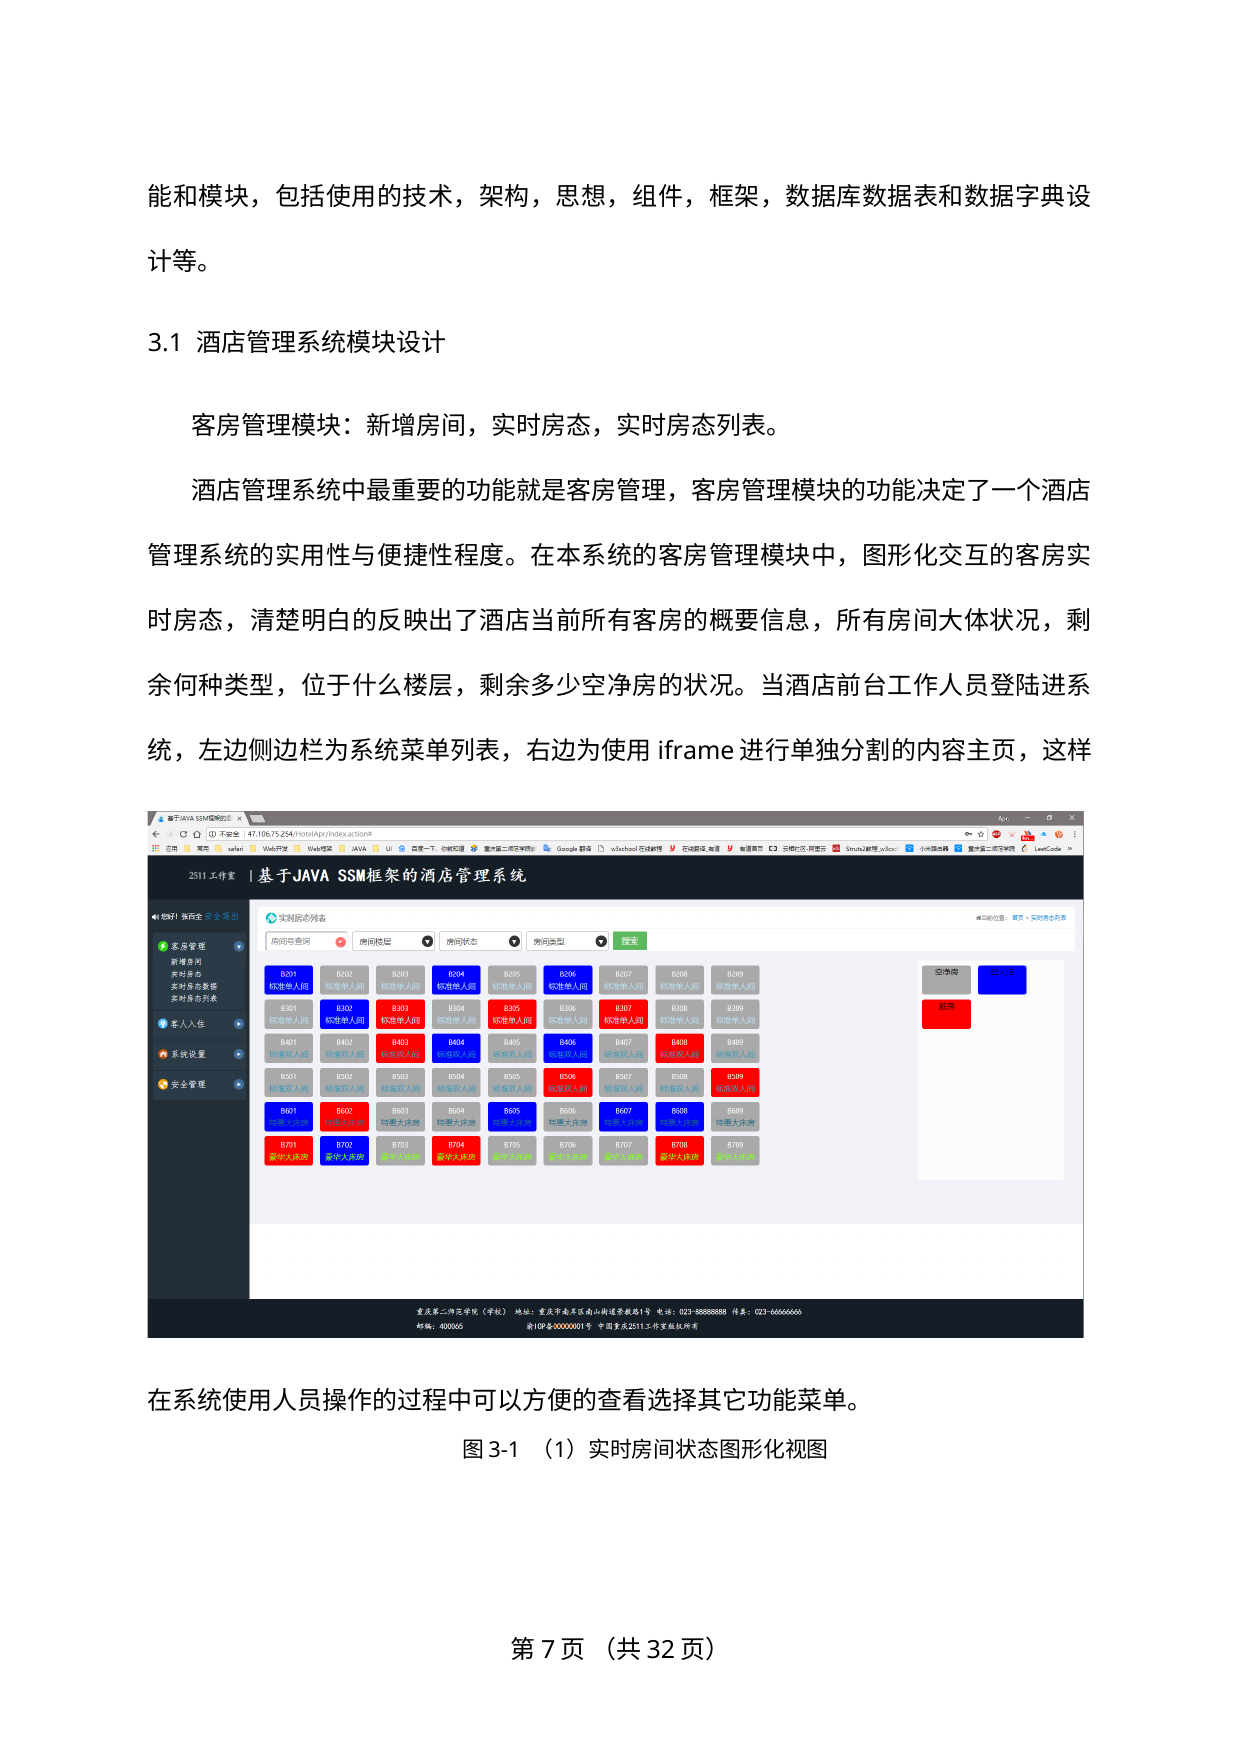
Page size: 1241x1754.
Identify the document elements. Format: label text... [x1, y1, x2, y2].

text 客房管理模块：新增房间，实时房态，实时房态列表。 [148, 391, 1092, 456]
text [148, 162, 1092, 292]
subtitle 3.1 酒店管理系统模块设计 [148, 308, 1092, 373]
picture [147, 811, 1084, 1338]
text 图3-1 （1）实时房间状态图形化视图 [198, 1431, 1092, 1464]
